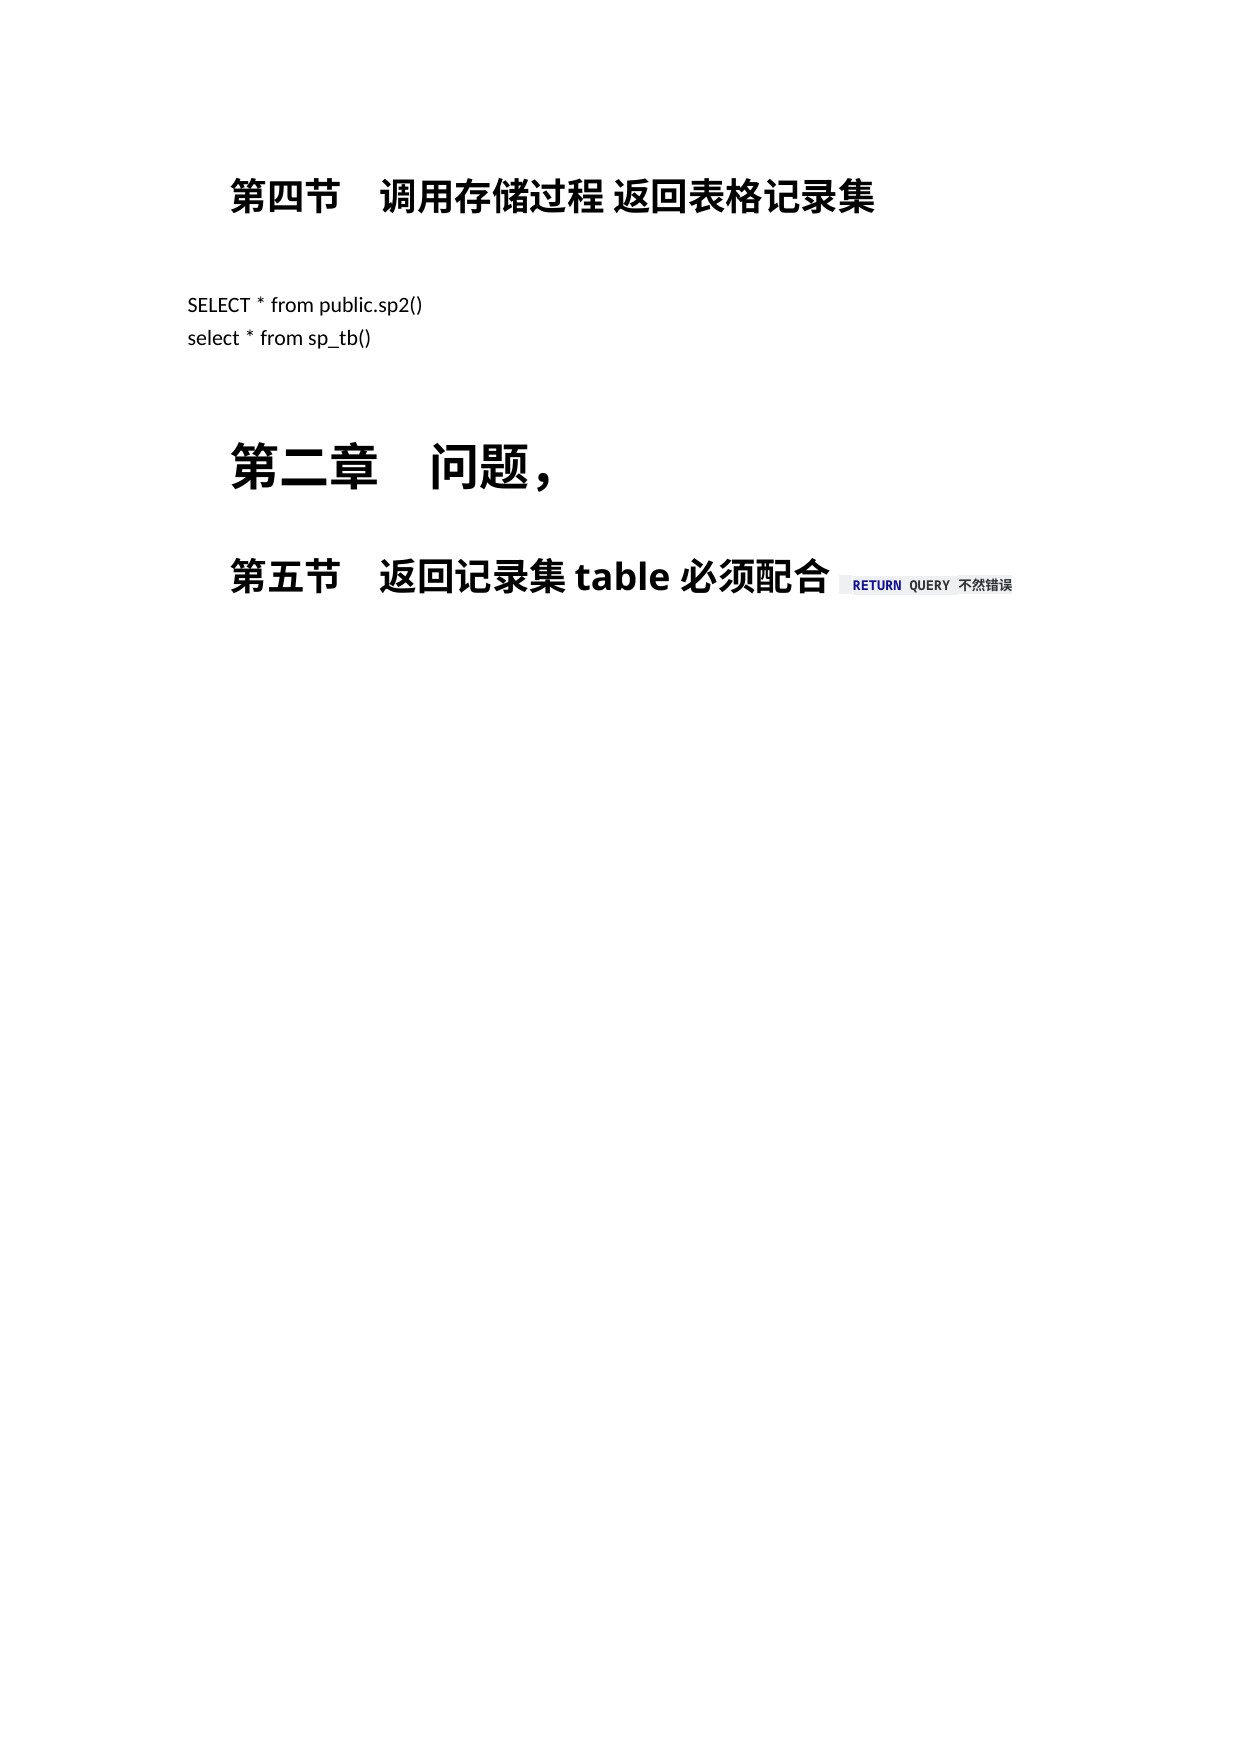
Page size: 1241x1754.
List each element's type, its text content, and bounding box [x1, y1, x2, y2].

text select * from sp_tb() [187, 321, 1053, 354]
subtitle 调用存储过程 返回表格记录集 [187, 162, 1053, 227]
text SELECT * from public.sp2() [187, 289, 1053, 321]
subtitle 问题， [187, 415, 1053, 513]
subtitle 返回记录集table 必须配合 RETURN QUERY 不然错误 [187, 542, 1053, 607]
